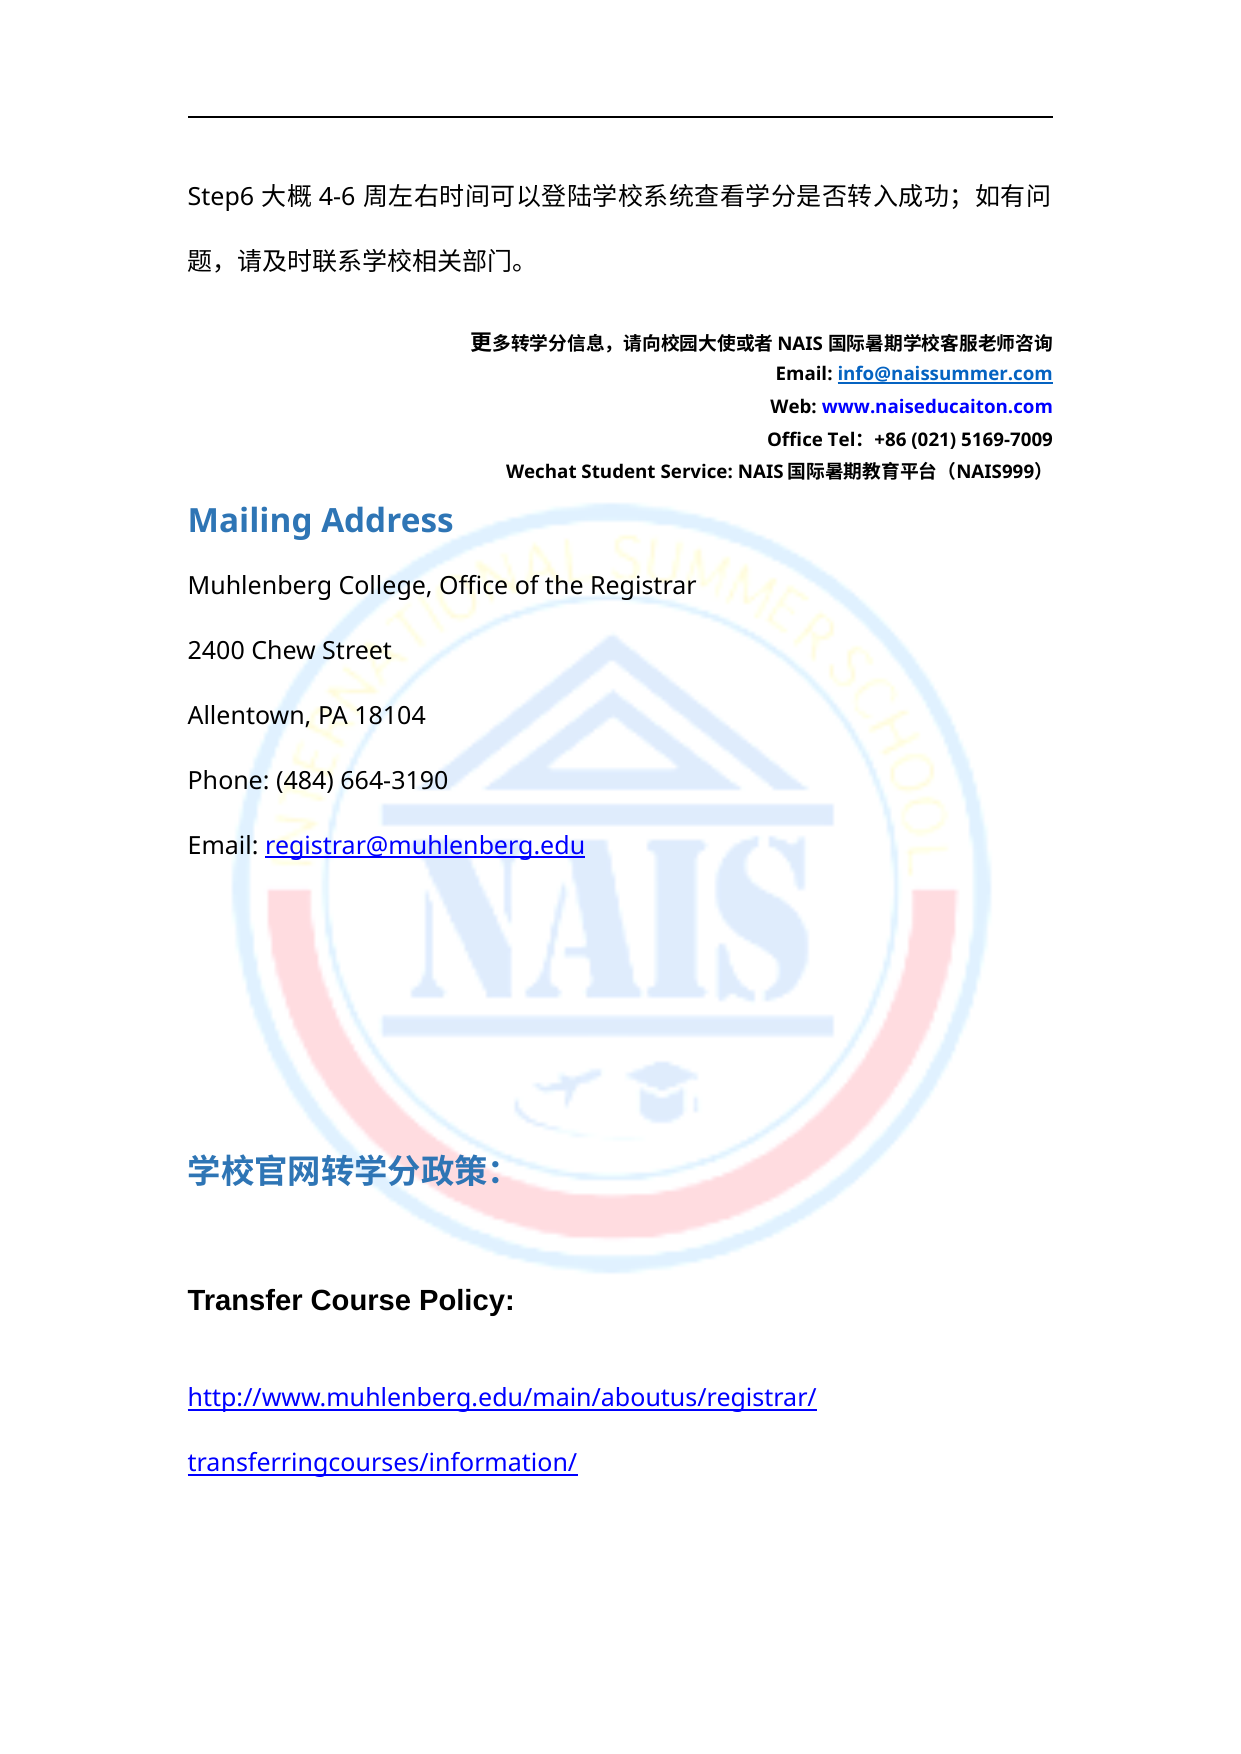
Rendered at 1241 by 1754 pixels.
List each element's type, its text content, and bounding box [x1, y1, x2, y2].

text Phone: (484) 664-3190 [187, 747, 1053, 812]
text Email: info@naissummer.com [187, 357, 1053, 389]
text Wechat Student Service: NAIS国际暑期教育平台（NAIS999） [187, 454, 1053, 487]
text Mailing Address [187, 487, 1053, 552]
text 2400 Chew Street [187, 617, 1053, 682]
text Email: registrar@muhlenberg.edu [187, 812, 1053, 877]
text Muhlenberg College, Office of the Registrar [187, 552, 1053, 617]
text Transfer Course Policy: [187, 1267, 1053, 1332]
text Web: www.naiseducaiton.com [187, 389, 1053, 422]
text Allentown, PA 18104 [187, 682, 1053, 747]
text http://www.muhlenberg.edu/main/aboutus/registrar/transferringcourses/information/ [187, 1364, 1053, 1494]
text 更多转学分信息，请向校园大使或者NAIS 国际暑期学校客服老师咨询 [187, 324, 1053, 357]
text Step6 大概 4-6 周左右时间可以登陆学校系统查看学分是否转入成功；如有问题，请及时联系学校相关部门。 [187, 162, 1053, 292]
text Office Tel：+86 (021) 5169-7009 [187, 422, 1053, 454]
text 学校官网转学分政策： [187, 1137, 1053, 1202]
